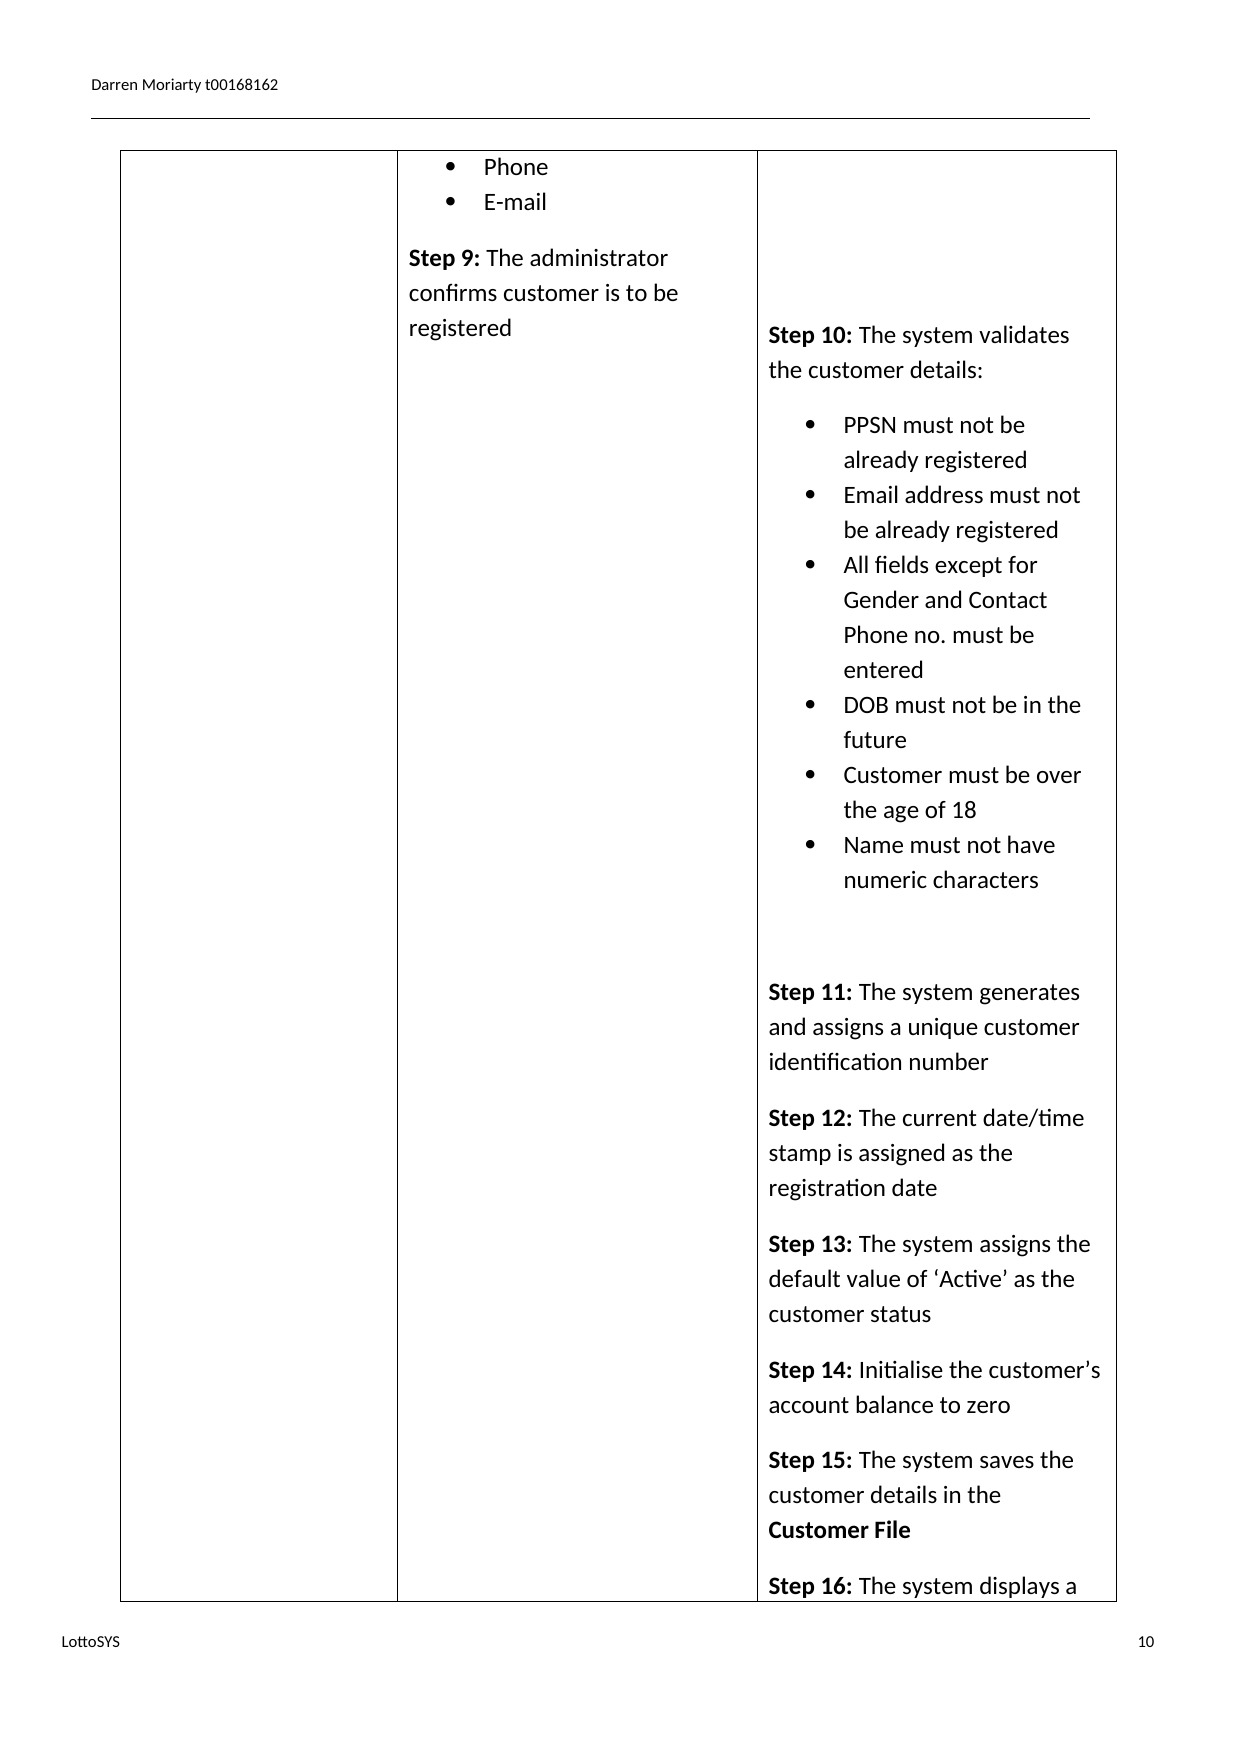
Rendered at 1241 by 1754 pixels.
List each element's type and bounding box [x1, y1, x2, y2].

table_cell [758, 151, 1116, 1601]
table_cell [121, 151, 397, 1601]
table_cell [398, 151, 757, 1601]
